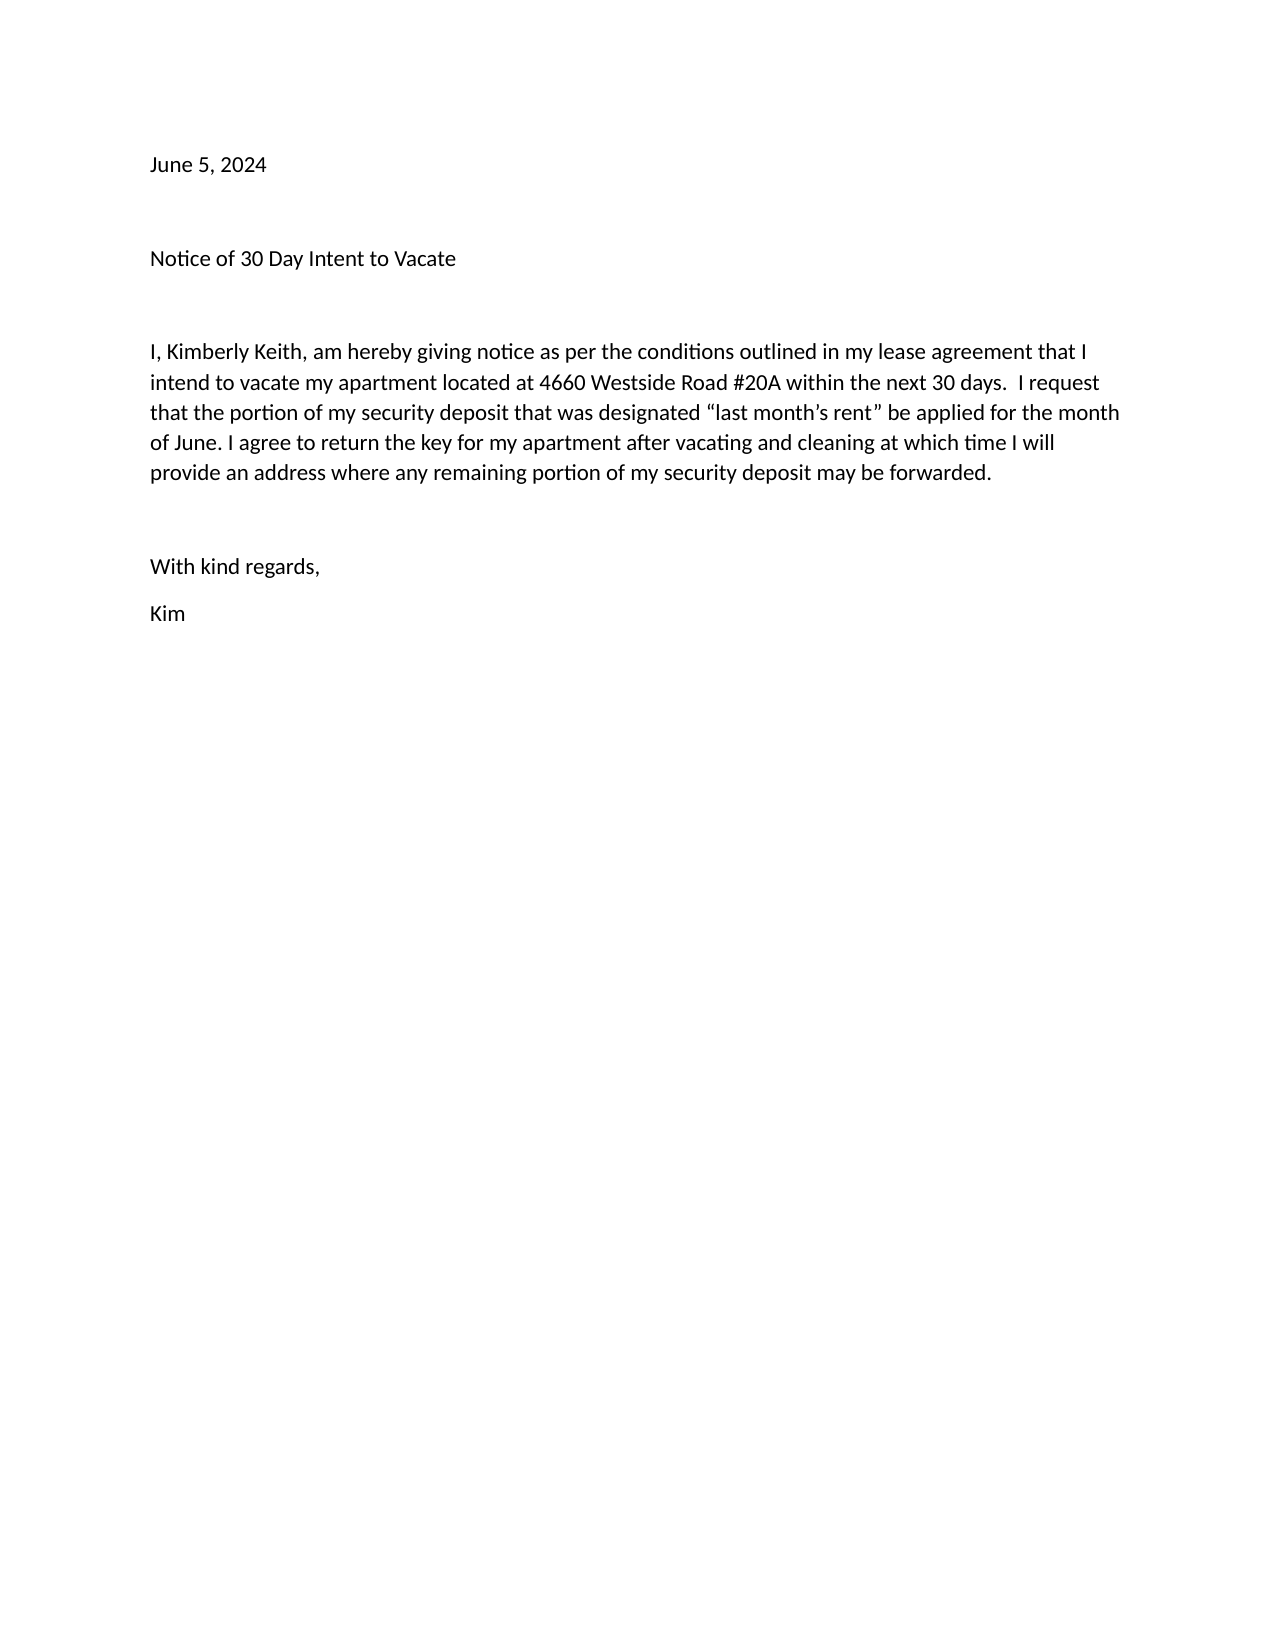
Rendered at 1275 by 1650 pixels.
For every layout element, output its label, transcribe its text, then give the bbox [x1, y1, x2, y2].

text Notice of 30 Day Intent to Vacate [150, 244, 1125, 272]
text Kim [150, 599, 1125, 627]
text I, Kimberly Keith, am hereby giving notice as per the conditions outlined in my lease agreement that I intend to vacate my apartment located at 4660 Westside Road #20A within the next 30 days. I request that the portion of my security deposit that was designated “last month’s rent” be applied for the month of June. I agree to return the key for my apartment after vacating and cleaning at which time I will provide an address where any remaining portion of my security deposit may be forwarded. [150, 337, 1125, 486]
text With kind regards, [150, 552, 1125, 580]
text June 5, 2024 [150, 150, 1125, 178]
